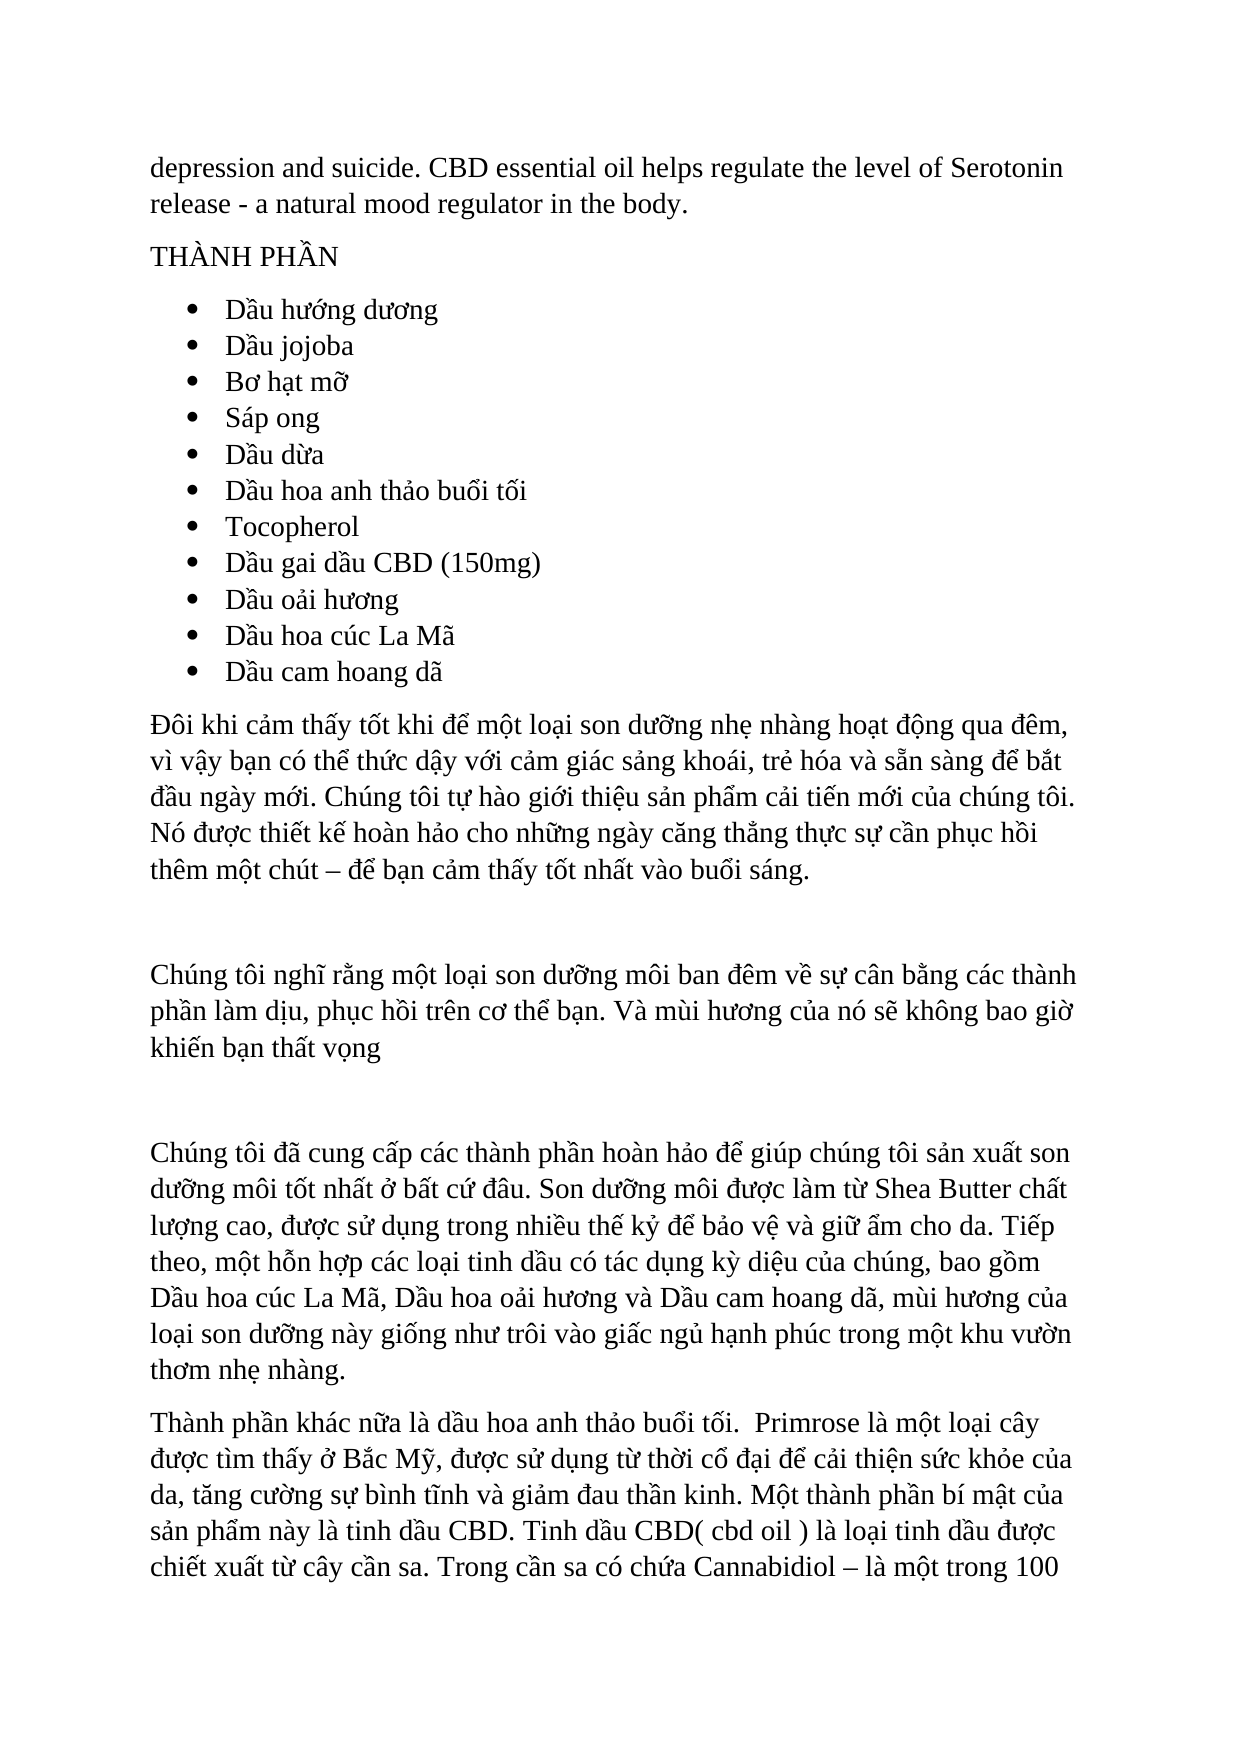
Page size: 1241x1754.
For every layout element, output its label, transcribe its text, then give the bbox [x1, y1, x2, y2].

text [150, 1405, 1090, 1583]
text Chúng tôi nghĩ rằng một loại son dưỡng môi ban đêm về sự cân bằng các thành phần làm dịu, phục hồi trên cơ thể bạn. Và mùi hương của nó sẽ không bao giờ khiến bạn thất vọng [150, 957, 1090, 1063]
list Bơ hạt mỡ [187, 364, 1090, 398]
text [150, 150, 1090, 220]
list Dầu hoa anh thảo buổi tối [187, 473, 1090, 507]
text Đôi khi cảm thấy tốt khi để một loại son dưỡng nhẹ nhàng hoạt động qua đêm, vì vậy bạn có thể thức dậy với cảm giác sảng khoái, trẻ hóa và sẵn sàng để bắt đầu ngày mới. Chúng tôi tự hào giới thiệu sản phẩm cải tiến mới của chúng tôi. Nó được thiết kế hoàn hảo cho những ngày căng thẳng thực sự cần phục hồi thêm một chút – để bạn cảm thấy tốt nhất vào buổi sáng. [150, 707, 1090, 885]
list Sáp ong [187, 401, 1090, 434]
list Dầu hướng dương [187, 292, 1090, 325]
text THÀNH PHẦN [150, 239, 1090, 272]
list Dầu dừa [187, 437, 1090, 470]
list Tocopherol [187, 509, 1090, 543]
list Dầu jojoba [187, 328, 1090, 362]
list Dầu gai dầu CBD (150mg) [187, 546, 1090, 579]
list Dầu oải hương [187, 582, 1090, 615]
text Chúng tôi đã cung cấp các thành phần hoàn hảo để giúp chúng tôi sản xuất son dưỡng môi tốt nhất ở bất cứ đâu. Son dưỡng môi được làm từ Shea Butter chất lượng cao, được sử dụng trong nhiều thế kỷ để bảo vệ và giữ ẩm cho da. Tiếp theo, một hỗn hợp các loại tinh dầu có tác dụng kỳ diệu của chúng, bao gồm Dầu hoa cúc La Mã, Dầu hoa oải hương và Dầu cam hoang dã, mùi hương của loại son dưỡng này giống như trôi vào giấc ngủ hạnh phúc trong một khu vườn thơm nhẹ nhàng. [150, 1135, 1090, 1386]
list Dầu cam hoang dã [187, 654, 1090, 688]
list Dầu hoa cúc La Mã [187, 618, 1090, 652]
